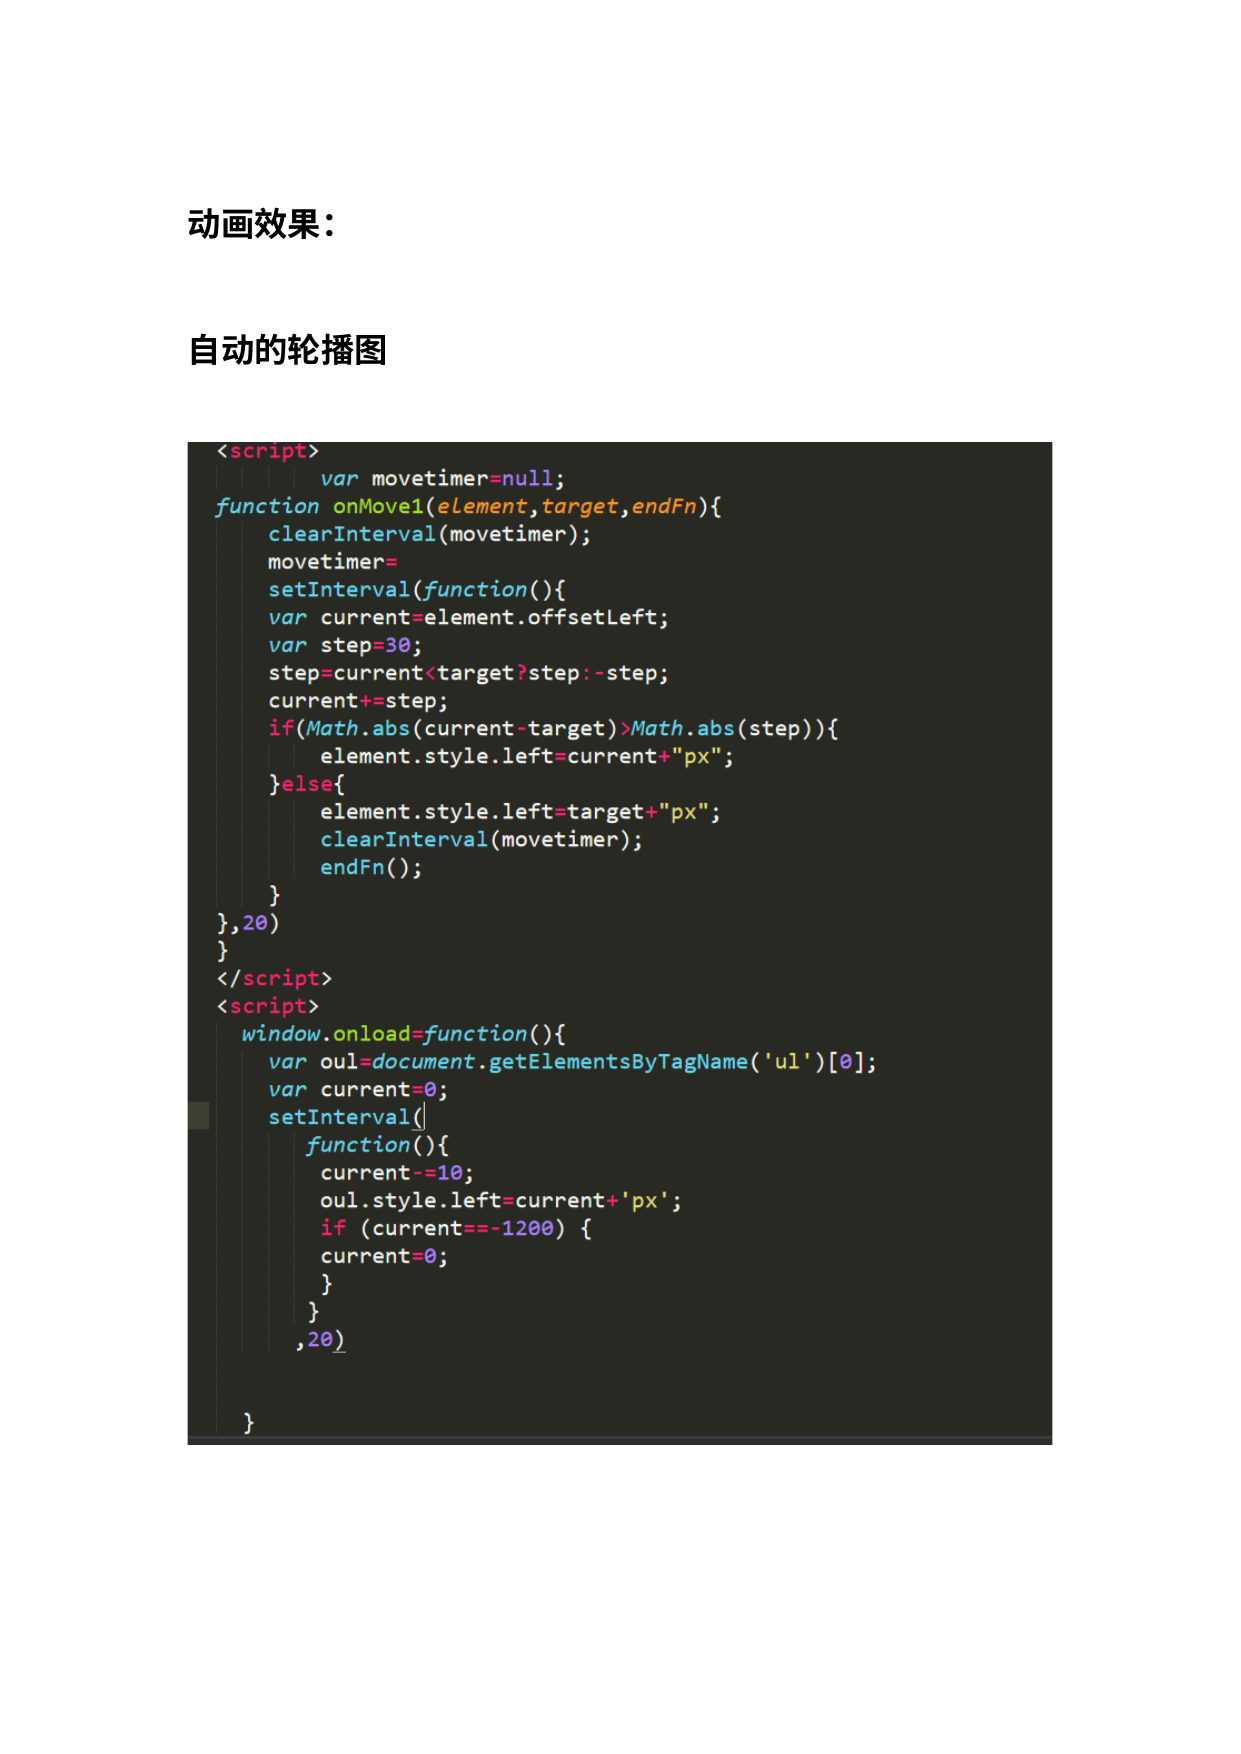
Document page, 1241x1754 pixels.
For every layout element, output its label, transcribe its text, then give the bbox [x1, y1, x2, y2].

picture [187, 442, 1053, 1445]
subtitle 动画效果： [187, 189, 1053, 254]
subtitle 自动的轮播图 [187, 316, 1053, 381]
